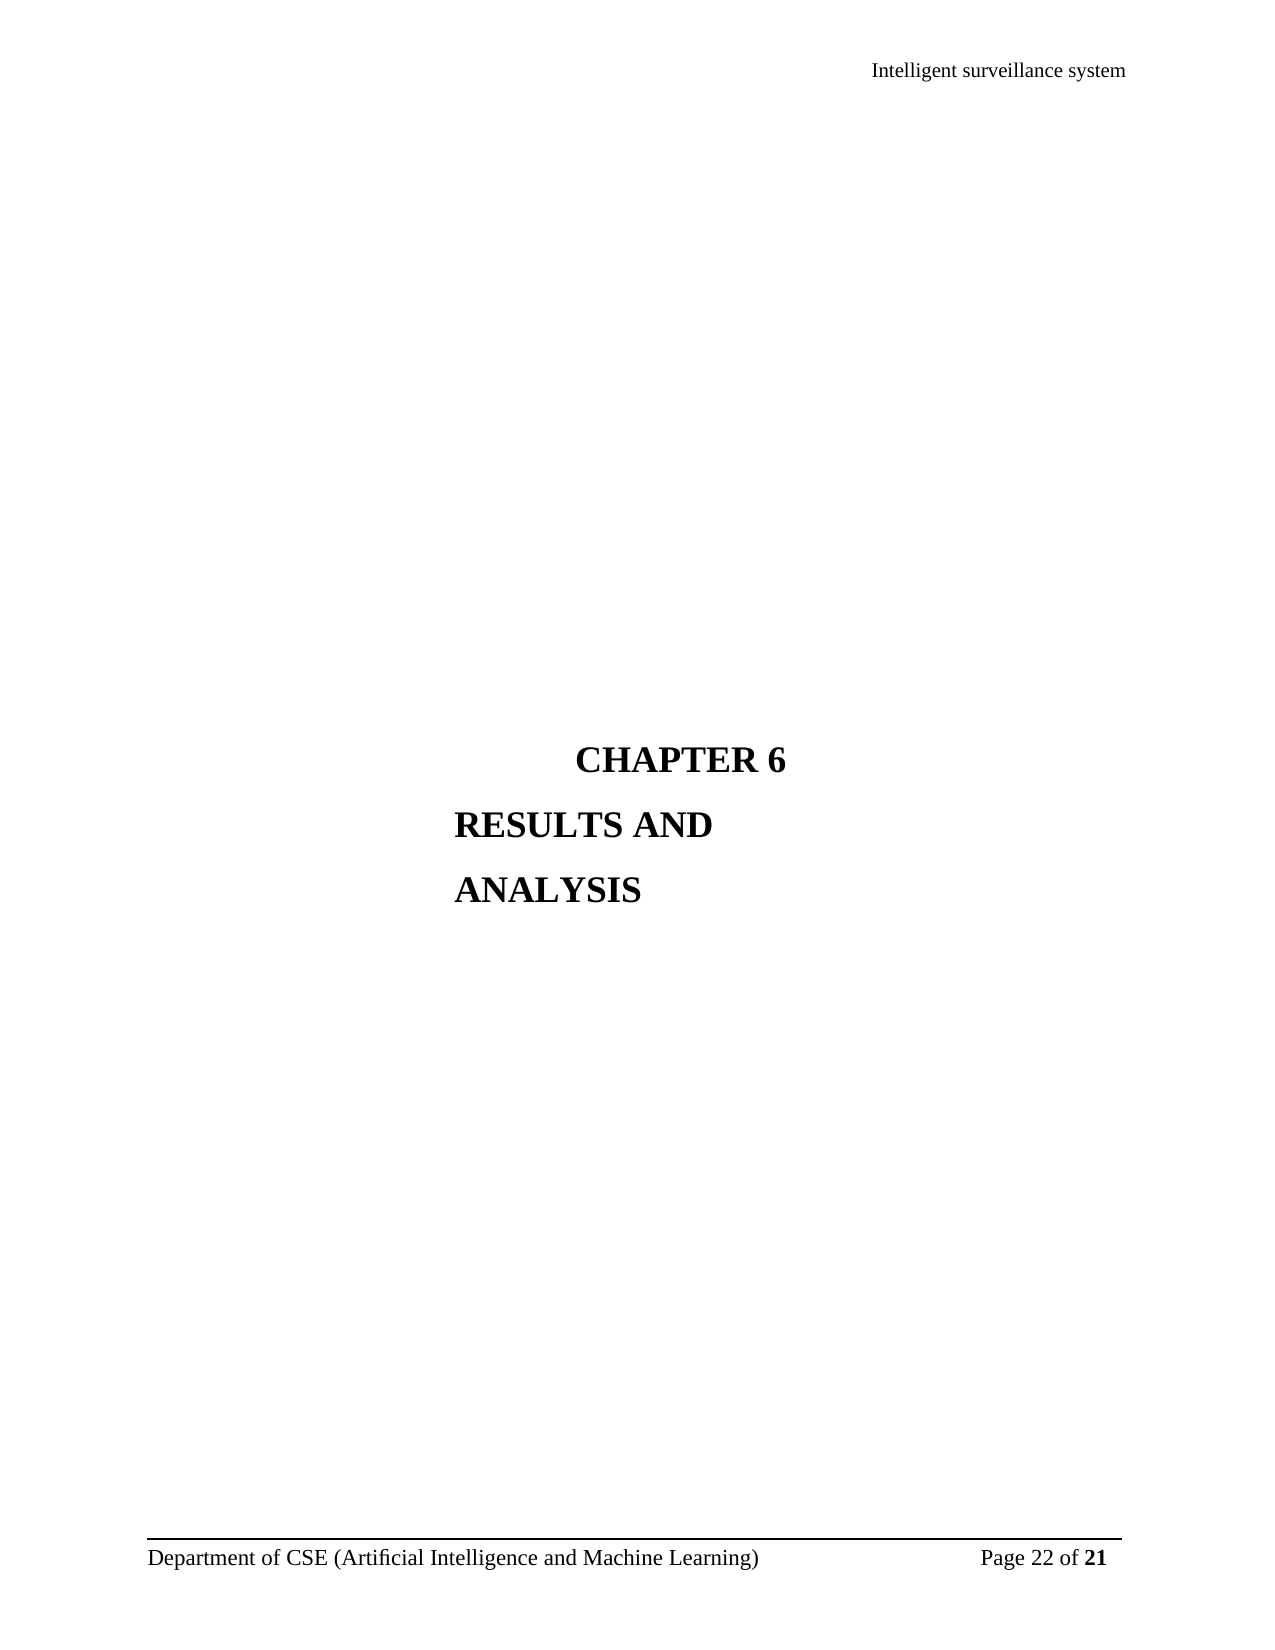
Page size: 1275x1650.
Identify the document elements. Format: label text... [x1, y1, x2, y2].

subtitle CHAPTER 6 RESULTS AND ANALYSIS [454, 737, 908, 911]
